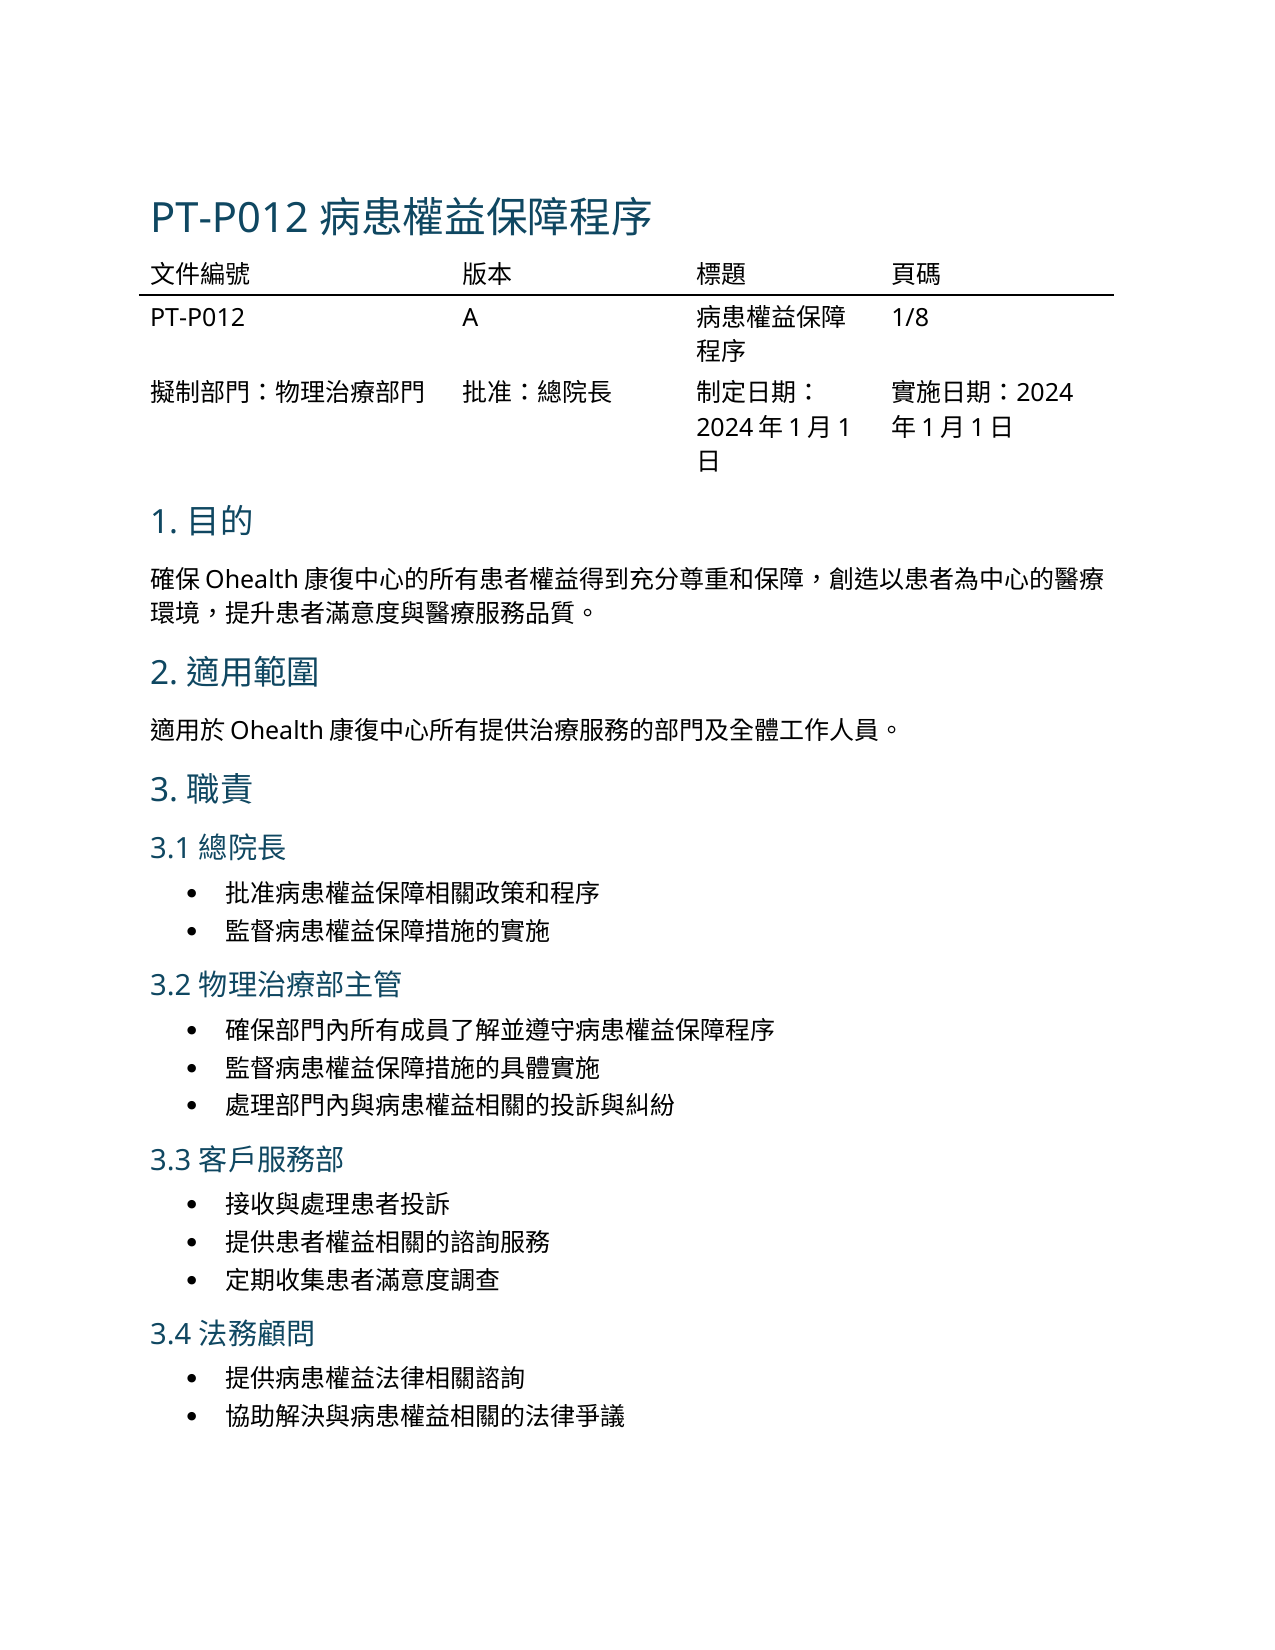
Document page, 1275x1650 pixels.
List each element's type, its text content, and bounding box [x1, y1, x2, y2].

subtitle 3.4 法務顧問 [150, 1313, 1125, 1353]
list 協助解決與病患權益相關的法律爭議 [187, 1399, 1125, 1433]
list 監督病患權益保障措施的具體實施 [187, 1050, 1125, 1084]
table_header 標題 [685, 253, 880, 294]
list 提供病患權益法律相關諮詢 [187, 1361, 1125, 1395]
subtitle 2. 適用範圍 [150, 649, 1125, 694]
table_cell 病患權益保障程序 [685, 296, 880, 371]
text 適用於Ohealth康復中心所有提供治療服務的部門及全體工作人員。 [150, 713, 1125, 747]
list 提供患者權益相關的諮詢服務 [187, 1224, 1125, 1259]
subtitle 3. 職責 [150, 766, 1125, 811]
list 確保部門內所有成員了解並遵守病患權益保障程序 [187, 1012, 1125, 1046]
table_cell 擬制部門：物理治療部門 [139, 371, 451, 481]
list 定期收集患者滿意度調查 [187, 1262, 1125, 1296]
list 監督病患權益保障措施的實施 [187, 914, 1125, 948]
table_header 文件編號 [139, 253, 451, 294]
table_cell A [451, 296, 685, 371]
list 批准病患權益保障相關政策和程序 [187, 876, 1125, 910]
table_cell PT-P012 [139, 296, 451, 371]
table_cell 1/8 [880, 296, 1114, 371]
subtitle 3.2 物理治療部主管 [150, 964, 1125, 1004]
table_cell 批准：總院長 [451, 371, 685, 481]
subtitle 3.1 總院長 [150, 828, 1125, 867]
table_header 頁碼 [880, 253, 1114, 294]
subtitle PT-P012 病患權益保障程序 [150, 187, 1125, 244]
subtitle 1. 目的 [150, 498, 1125, 543]
list 處理部門內與病患權益相關的投訴與糾紛 [187, 1088, 1125, 1122]
table_header 版本 [451, 253, 685, 294]
subtitle 3.3 客戶服務部 [150, 1139, 1125, 1178]
table_cell 實施日期：2024年1月1日 [880, 371, 1114, 481]
text 確保Ohealth康復中心的所有患者權益得到充分尊重和保障，創造以患者為中心的醫療環境，提升患者滿意度與醫療服務品質。 [150, 562, 1125, 630]
table_cell 制定日期：2024年1月1日 [685, 371, 880, 481]
list 接收與處理患者投訴 [187, 1187, 1125, 1221]
